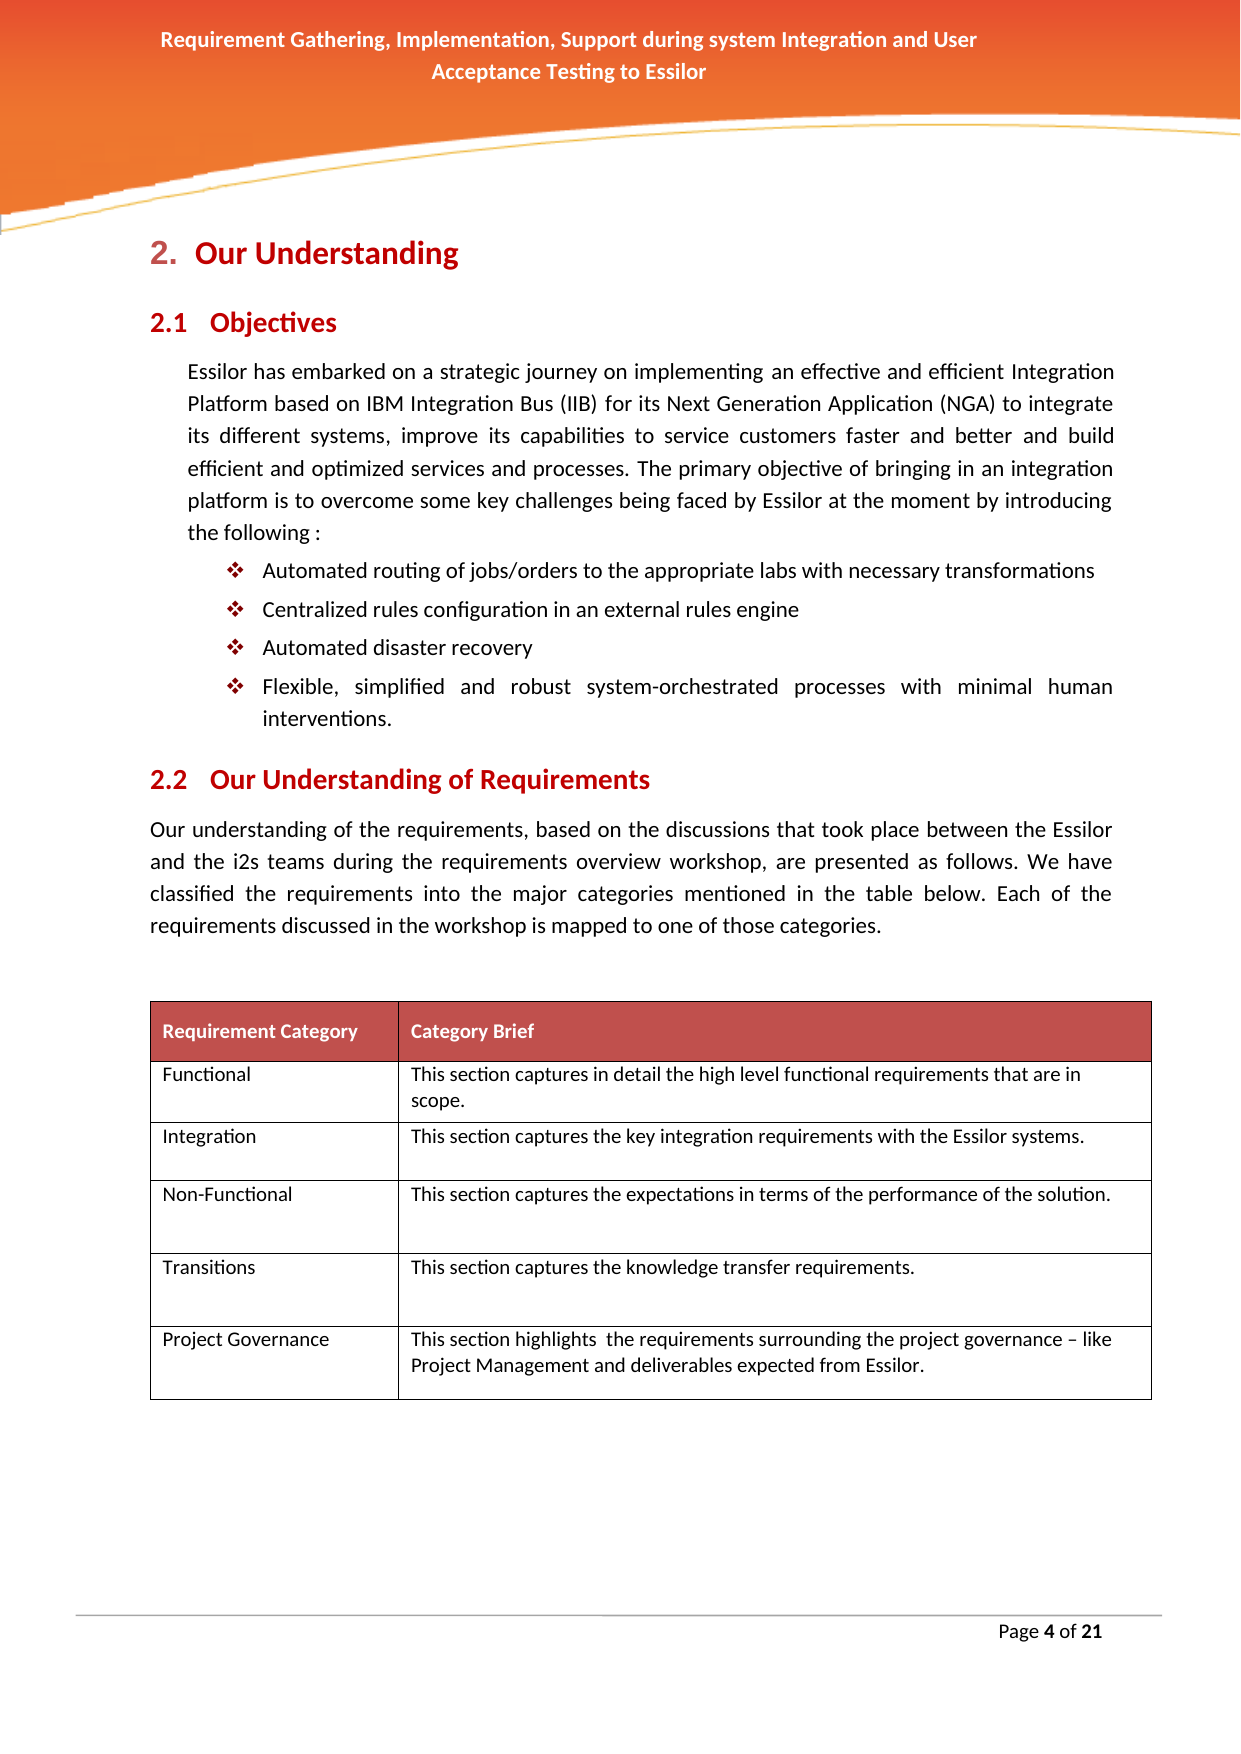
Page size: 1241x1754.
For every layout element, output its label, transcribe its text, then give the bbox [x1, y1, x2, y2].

subtitle Our Understanding [150, 232, 1114, 273]
table_cell Project Governance [151, 1327, 398, 1398]
table_cell This section captures the key integration requirements with the Essilor systems. [399, 1123, 1151, 1180]
picture [0, 0, 1241, 235]
list Flexible, simplified and robust system-orchestrated processes with minimal human interventions. [225, 672, 1114, 732]
subtitle Objectives [150, 304, 1114, 339]
list Automated routing of jobs/orders to the appropriate labs with necessary transformations [225, 557, 1114, 584]
list Centralized rules configuration in an external rules engine [225, 595, 1114, 623]
table_cell Transitions [151, 1254, 398, 1326]
subtitle Our Understanding of Requirements [150, 761, 1114, 797]
table_cell This section captures the expectations in terms of the performance of the solution. [399, 1181, 1151, 1253]
table_cell This section highlights the requirements surrounding the project governance – like Project Management and deliverables expected from Essilor. [399, 1327, 1151, 1398]
table_cell This section captures in detail the high level functional requirements that are in scope. [399, 1062, 1151, 1122]
list Automated disaster recovery [225, 633, 1114, 661]
table_cell Functional [151, 1062, 398, 1122]
table_cell This section captures the knowledge transfer requirements. [399, 1254, 1151, 1326]
text Our understanding of the requirements, based on the discussions that took place between the Essilor and the i2s teams during the requirements overview workshop, are presented as follows. We have classified the requirements into the major categories mentioned in the table below. Each of the requirements discussed in the workshop is mapped to one of those categories. [150, 815, 1114, 939]
table_cell Non-Functional [151, 1181, 398, 1253]
table_cell Integration [151, 1123, 398, 1180]
list Essilor has embarked on a strategic journey on implementing an effective and efficient Integration Platform based on IBM Integration Bus (IIB) for its Next Generation Application (NGA) to integrate its different systems, improve its capabilities to service customers faster and better and build efficient and optimized services and processes. The primary objective of bringing in an integration platform is to overcome some key challenges being faced by Essilor at the moment by introducing the following : [187, 357, 1114, 546]
table_header Requirement Category [151, 1002, 398, 1061]
table_header Category Brief [399, 1002, 1151, 1061]
